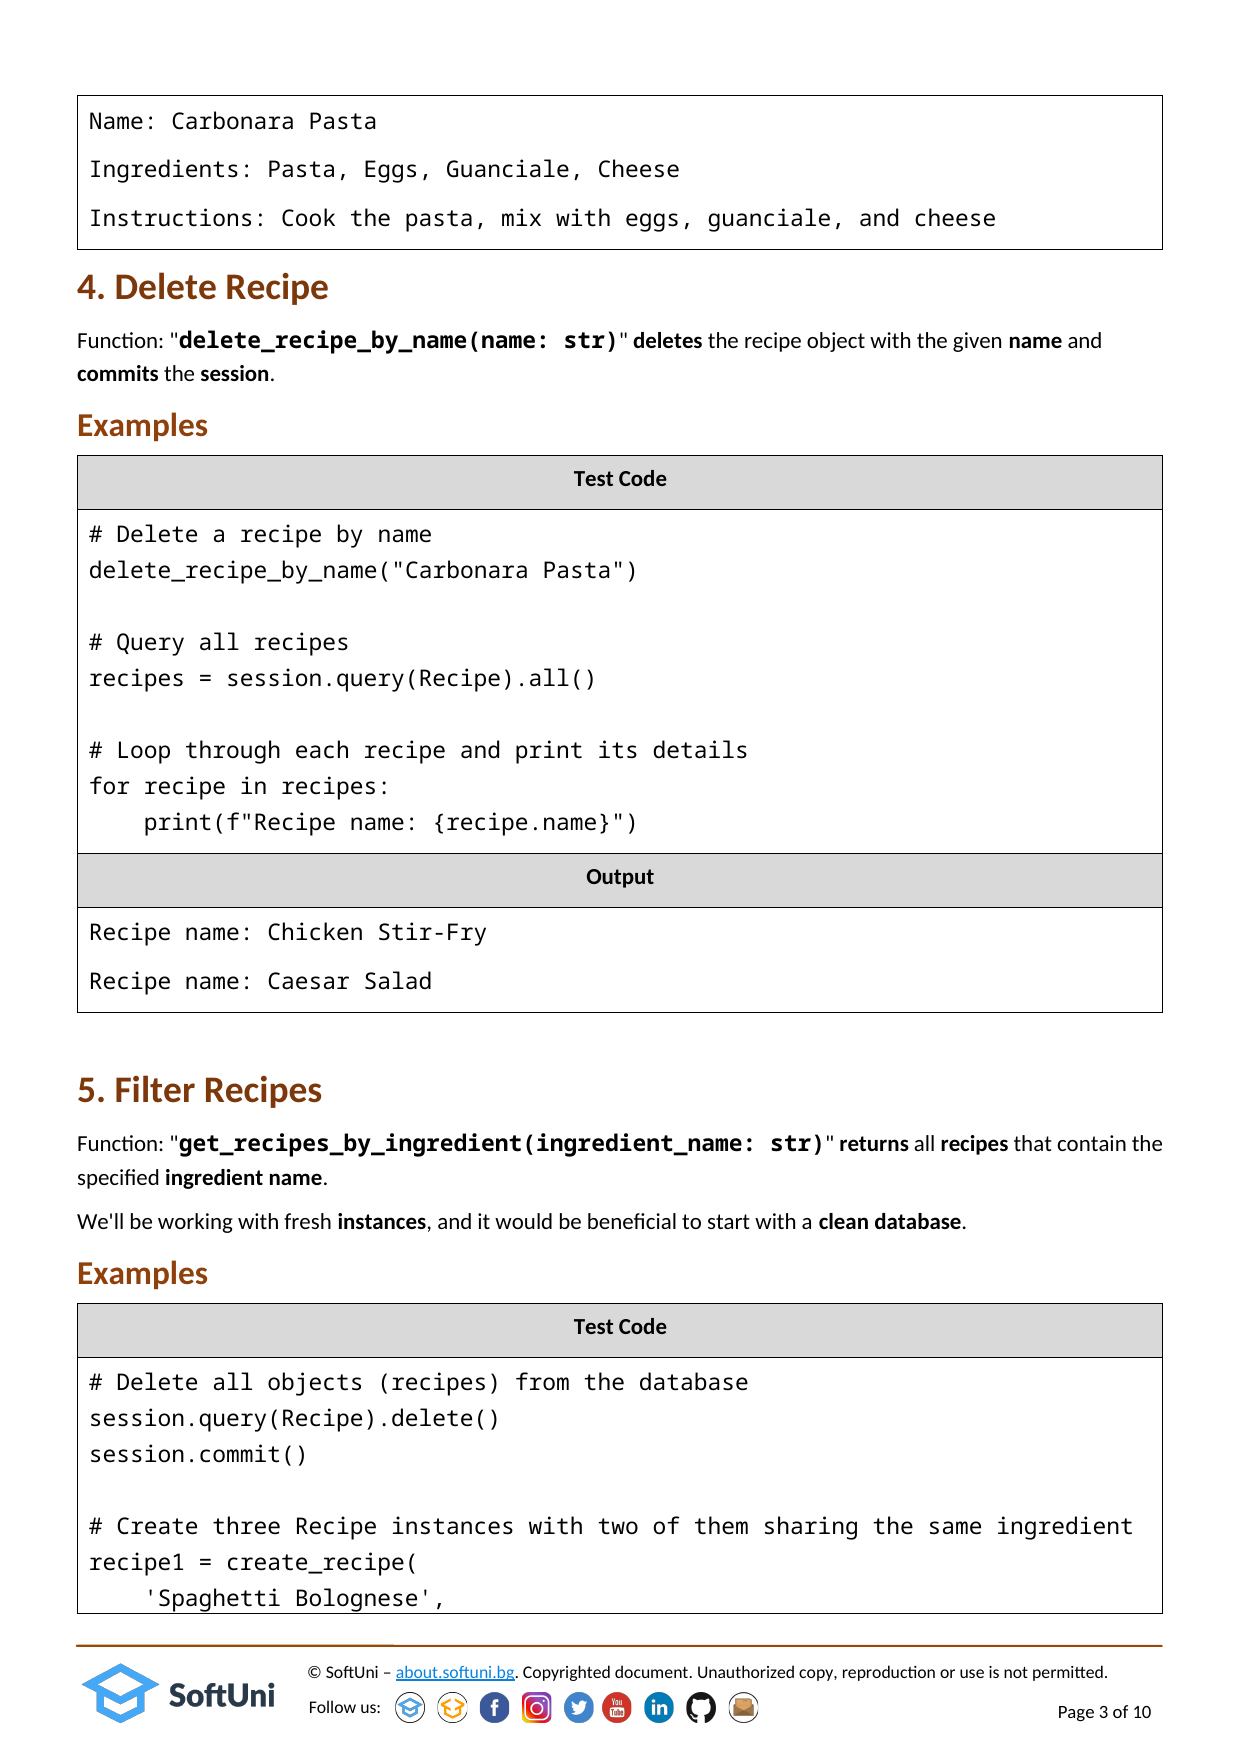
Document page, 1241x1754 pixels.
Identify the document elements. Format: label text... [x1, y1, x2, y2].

picture [644, 1692, 653, 1701]
picture [728, 1692, 759, 1723]
picture [395, 1692, 425, 1723]
picture [644, 1714, 653, 1723]
picture [665, 1692, 674, 1701]
picture [479, 1692, 510, 1723]
picture [602, 1692, 632, 1723]
picture [75, 1658, 281, 1729]
subtitle Filter Recipes [77, 1066, 1163, 1112]
subtitle Examples [77, 404, 1163, 445]
subtitle Delete Recipe [77, 263, 1163, 309]
text Function: "get_recipes_by_ingredient(ingredient_name: str)" returns all recipes that contain the specified ingredient name. [77, 1127, 1163, 1191]
table_cell # Delete a recipe by name delete_recipe_by_name("Carbonara Pasta") # Query all recipes recipes = session.query(Recipe).all() # Loop through each recipe and print its details for recipe in recipes: print(f"Recipe name: {recipe.name}") [78, 510, 1162, 853]
table_cell Recipe name: Chicken Stir-Fry Recipe name: Caesar Salad [78, 908, 1162, 1012]
text We'll be working with fresh instances, and it would be beneficial to start with a clean database. [77, 1207, 1163, 1236]
table_cell Name: Carbonara Pasta Ingredients: Pasta, Eggs, Guanciale, Cheese Instructions: Cook the pasta, mix with eggs, guanciale, and cheese [78, 96, 1162, 249]
table_header Test Code [78, 1304, 1162, 1357]
subtitle Examples [77, 1252, 1163, 1293]
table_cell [78, 1358, 1162, 1613]
text Function: "delete_recipe_by_name(name: str)" deletes the recipe object with the given name and commits the session. [77, 324, 1163, 387]
picture [564, 1692, 594, 1723]
table_header Test Code [78, 456, 1162, 509]
picture [665, 1714, 674, 1723]
picture [437, 1692, 468, 1723]
picture [686, 1692, 716, 1723]
picture [658, 1705, 667, 1714]
picture [522, 1692, 552, 1723]
table_cell Output [78, 854, 1162, 907]
